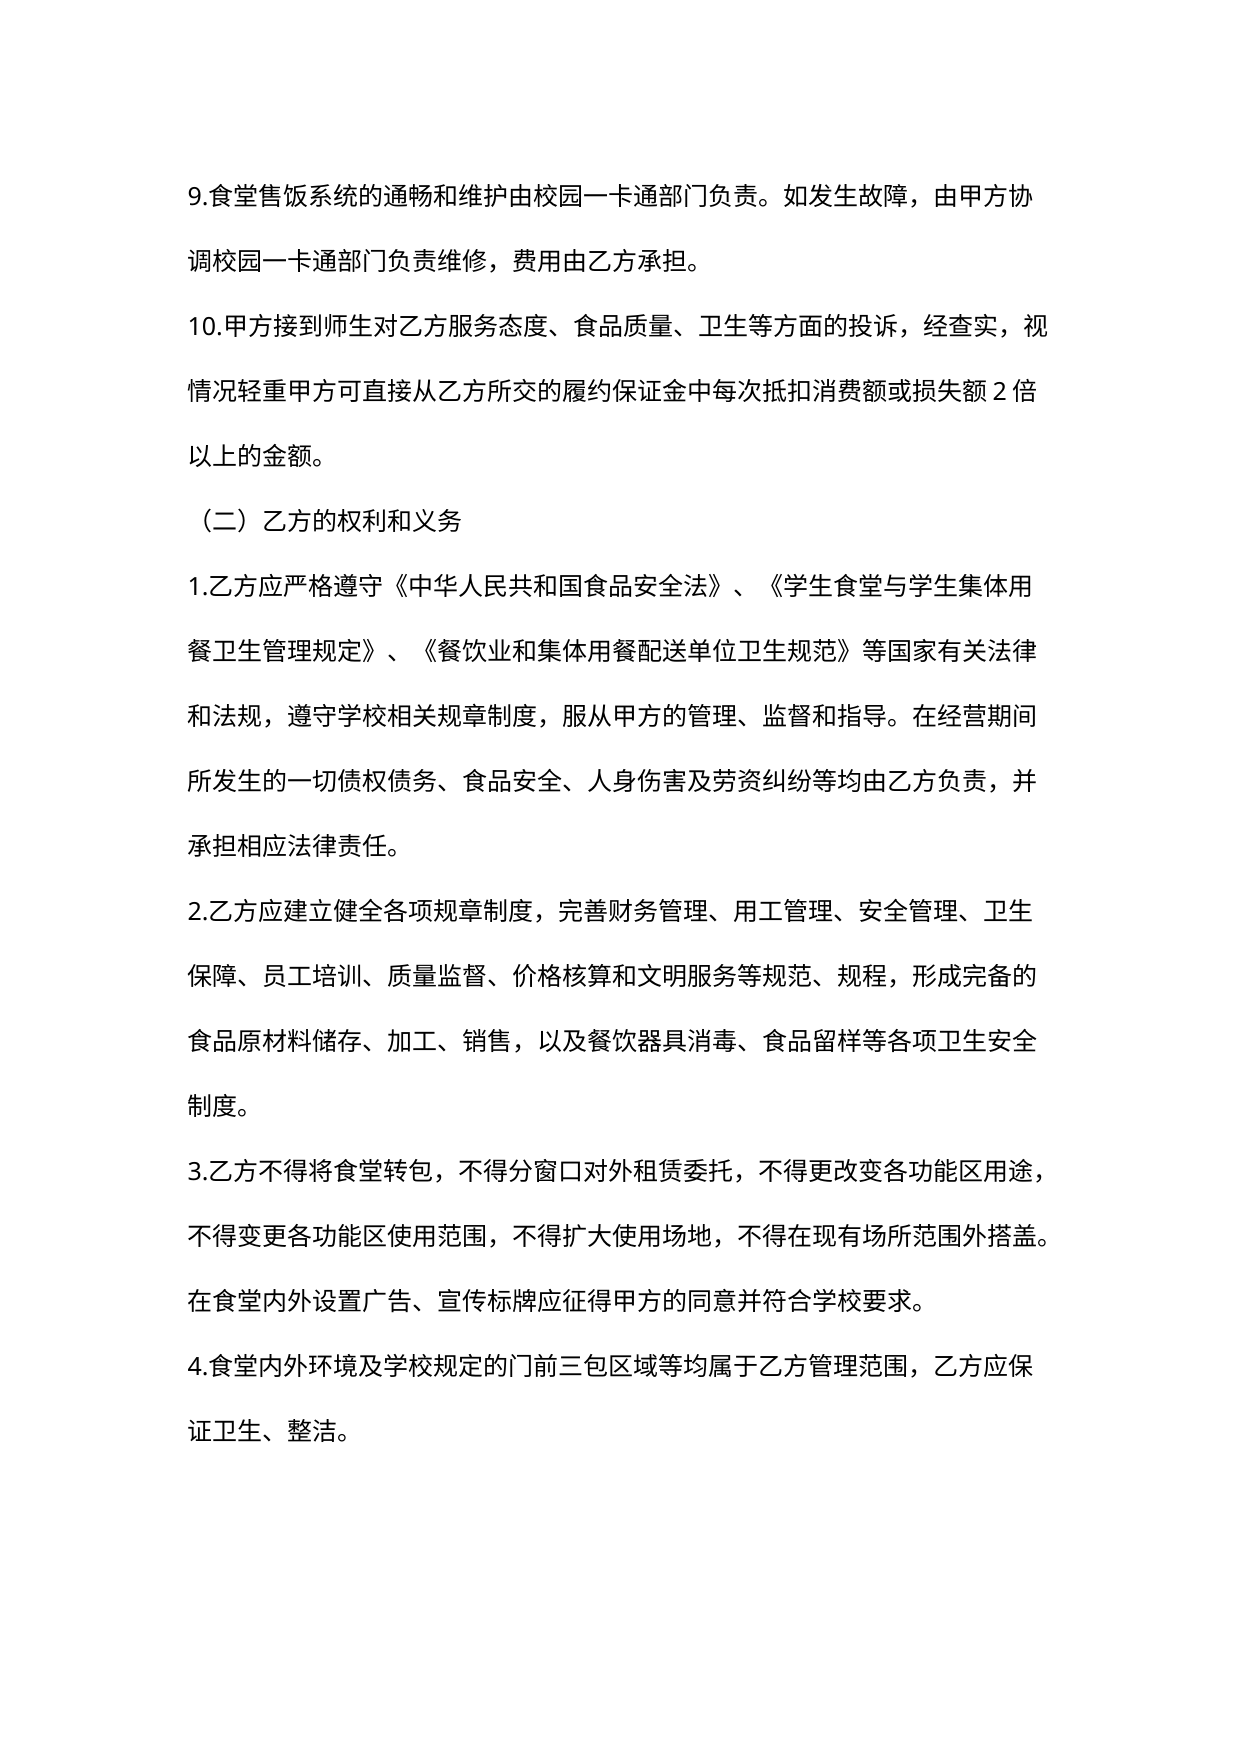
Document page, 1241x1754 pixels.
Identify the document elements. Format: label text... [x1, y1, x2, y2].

text 9.食堂售饭系统的通畅和维护由校园一卡通部门负责。如发生故障，由甲方协调校园一卡通部门负责维修，费用由乙方承担。 [187, 162, 1053, 292]
text （二）乙方的权利和义务 [187, 487, 1053, 552]
text 10.甲方接到师生对乙方服务态度、食品质量、卫生等方面的投诉，经查实，视情况轻重甲方可直接从乙方所交的履约保证金中每次抵扣消费额或损失额2倍以上的金额。 [187, 292, 1053, 487]
text 2.乙方应建立健全各项规章制度，完善财务管理、用工管理、安全管理、卫生保障、员工培训、质量监督、价格核算和文明服务等规范、规程，形成完备的食品原材料储存、加工、销售，以及餐饮器具消毒、食品留样等各项卫生安全制度。 [187, 877, 1053, 1137]
text 1.乙方应严格遵守《中华人民共和国食品安全法》、《学生食堂与学生集体用餐卫生管理规定》、《餐饮业和集体用餐配送单位卫生规范》等国家有关法律和法规，遵守学校相关规章制度，服从甲方的管理、监督和指导。在经营期间所发生的一切债权债务、食品安全、人身伤害及劳资纠纷等均由乙方负责，并承担相应法律责任。 [187, 552, 1053, 877]
text 4.食堂内外环境及学校规定的门前三包区域等均属于乙方管理范围，乙方应保证卫生、整洁。 [187, 1332, 1053, 1462]
text 3.乙方不得将食堂转包，不得分窗口对外租赁委托，不得更改变各功能区用途，不得变更各功能区使用范围，不得扩大使用场地，不得在现有场所范围外搭盖。在食堂内外设置广告、宣传标牌应征得甲方的同意并符合学校要求。 [187, 1137, 1053, 1332]
